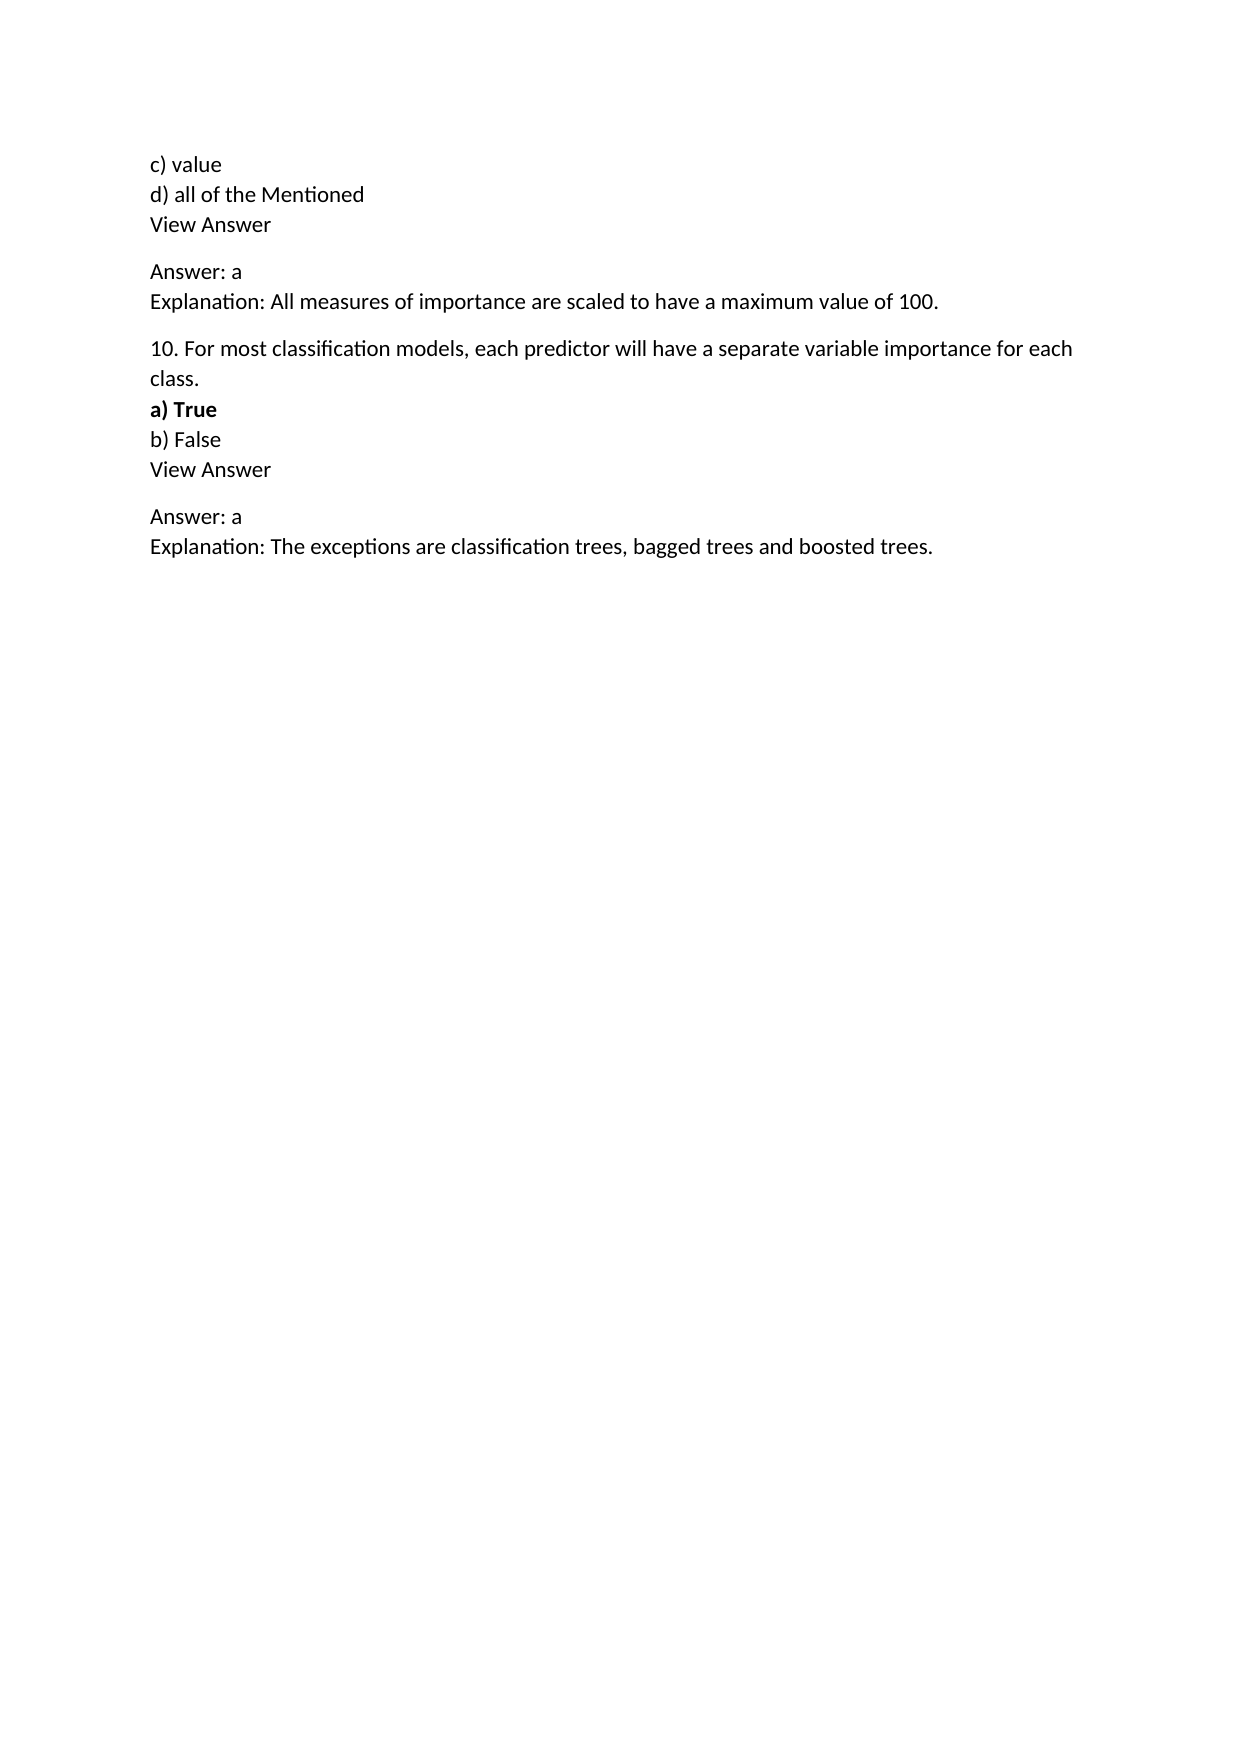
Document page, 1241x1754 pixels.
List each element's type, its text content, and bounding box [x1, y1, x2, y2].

text Answer: a Explanation: All measures of importance are scaled to have a maximum value of 100. [150, 257, 1090, 316]
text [150, 150, 1090, 238]
text 10. For most classification models, each predictor will have a separate variable importance for each class. a) True b) False View Answer [150, 334, 1090, 483]
text Answer: a Explanation: The exceptions are classification trees, bagged trees and boosted trees. [150, 502, 1090, 560]
